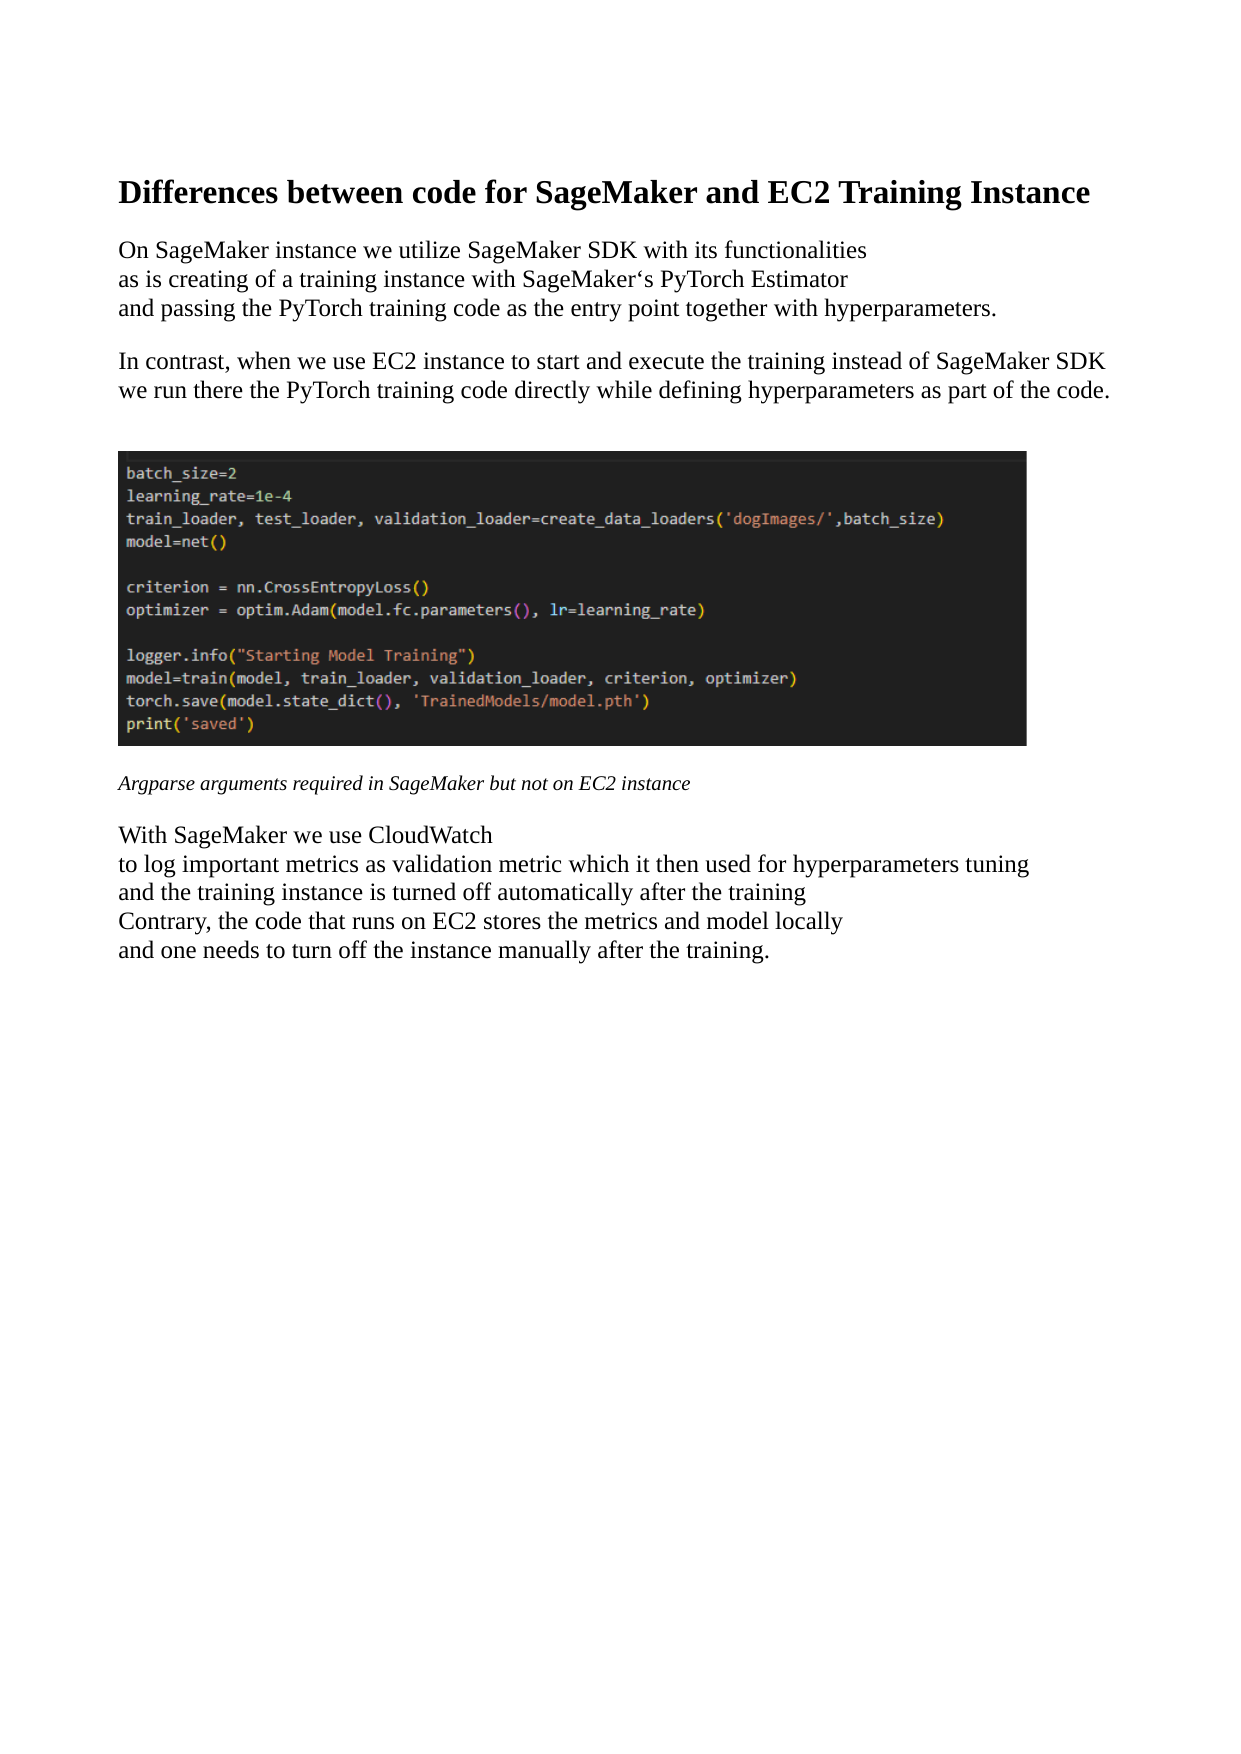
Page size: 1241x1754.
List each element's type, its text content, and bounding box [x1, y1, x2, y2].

picture [118, 451, 1027, 746]
text With SageMaker we use CloudWatch to log important metrics as validation metric which it then used for hyperparameters tuning and the training instance is turned off automatically after the training Contrary, the code that runs on EC2 stores the metrics and model locally and one needs to turn off the instance manually after the training. [118, 820, 1122, 964]
text On SageMaker instance we utilize SageMaker SDK with its functionalities as is creating of a training instance with SageMaker‘s PyTorch Estimator and passing the PyTorch training code as the entry point together with hyperparameters. [118, 235, 1122, 321]
text In contrast, when we use EC2 instance to start and execute the training instead of SageMaker SDK we run there the PyTorch training code directly while defining hyperparameters as part of the code. [118, 346, 1122, 404]
subtitle Differences between code for SageMaker and EC2 Training Instance [118, 172, 1122, 210]
